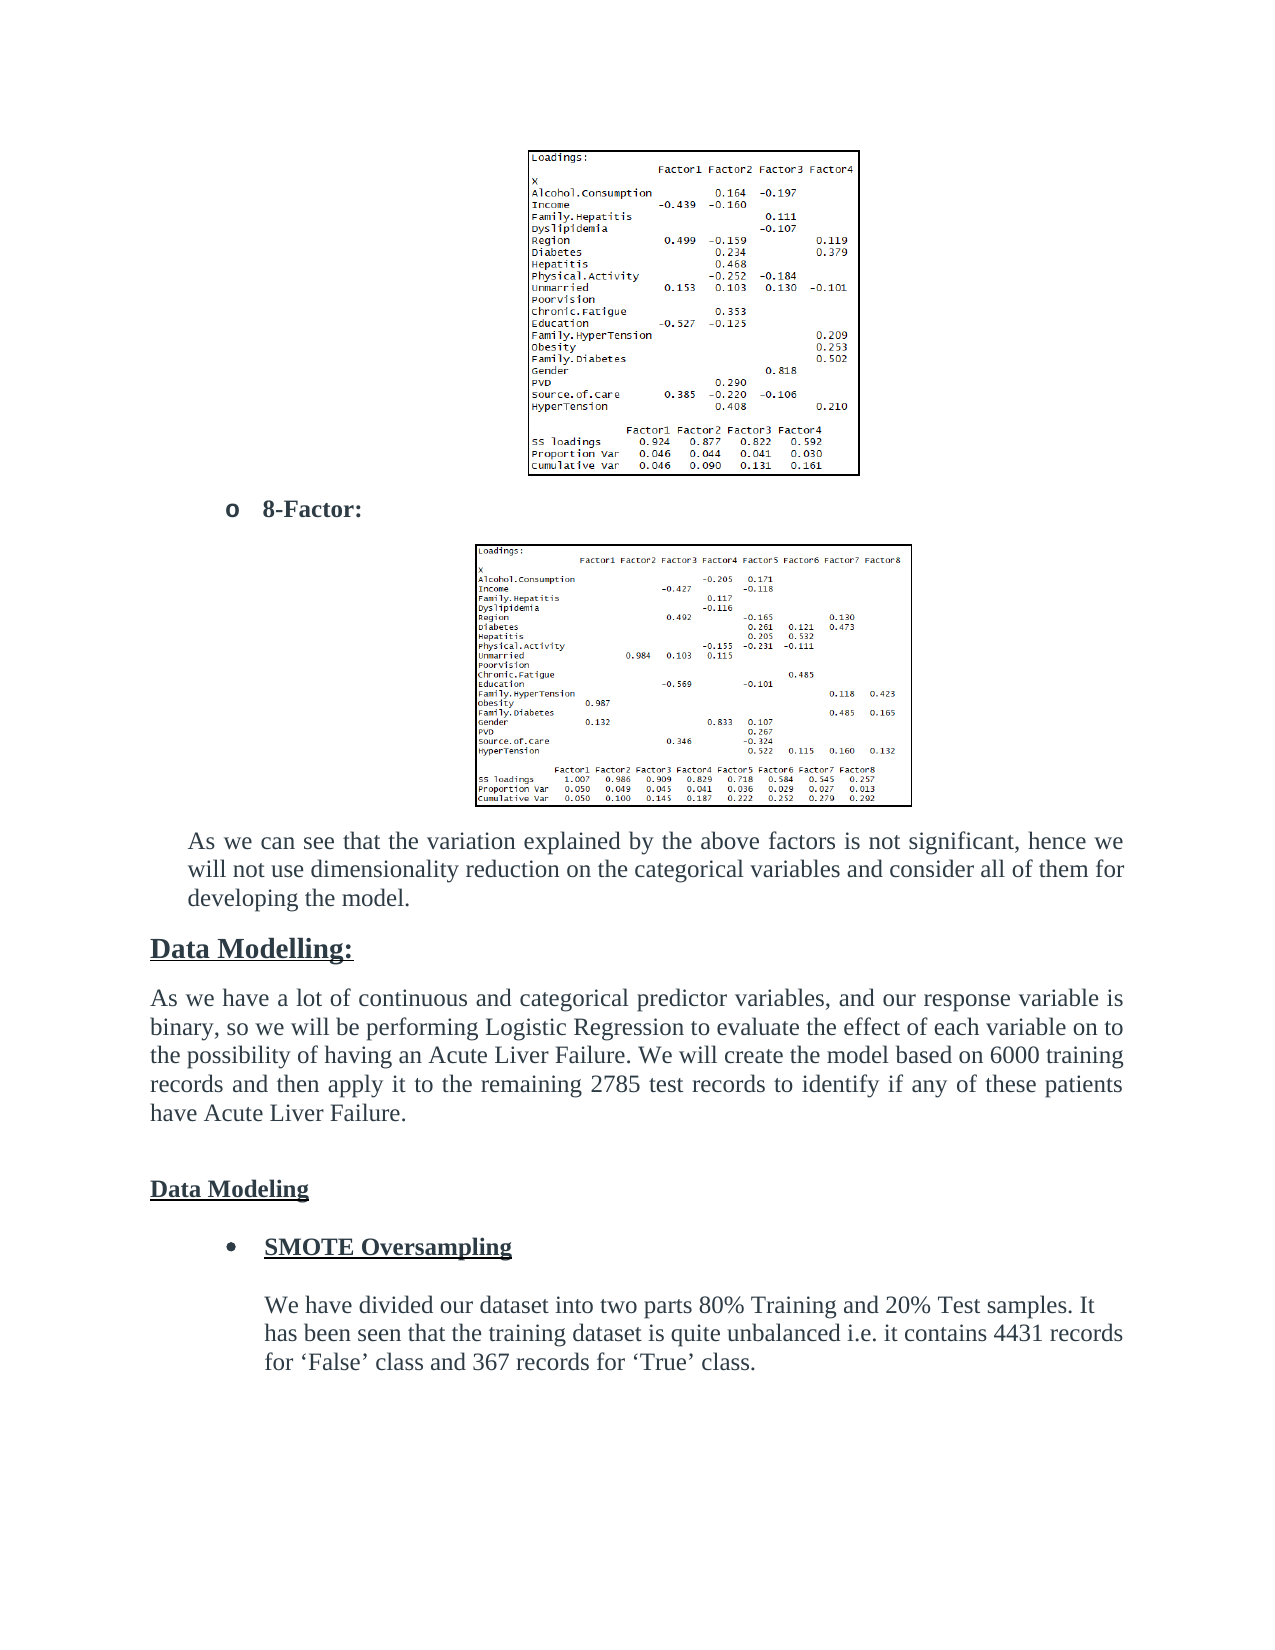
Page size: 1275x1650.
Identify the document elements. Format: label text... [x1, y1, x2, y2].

list We have divided our dataset into two parts 80% Training and 20% Test samples. It has been seen that the training dataset is quite unbalanced i.e. it contains 4431 records for ‘False’ class and 367 records for ‘True’ class. [264, 1290, 1125, 1376]
text As we can see that the variation explained by the above factors is not significant, hence we will not use dimensionality reduction on the categorical variables and consider all of them for developing the model. [187, 826, 1125, 912]
text Data Modelling: [150, 931, 1125, 964]
text Data Modeling [150, 1174, 1125, 1203]
text As we have a lot of continuous and categorical predictor variables, and our response variable is binary, so we will be performing Logistic Regression to evaluate the effect of each variable on to the possibility of having an Acute Liver Failure. We will create the model based on 6000 training records and then apply it to the remaining 2785 test records to identify if any of these patients have Acute Liver Failure. [150, 983, 1125, 1127]
picture [529, 152, 858, 474]
list SMOTE Oversampling [227, 1232, 1125, 1261]
list 8-Factor: [225, 494, 1125, 525]
picture [477, 546, 911, 805]
